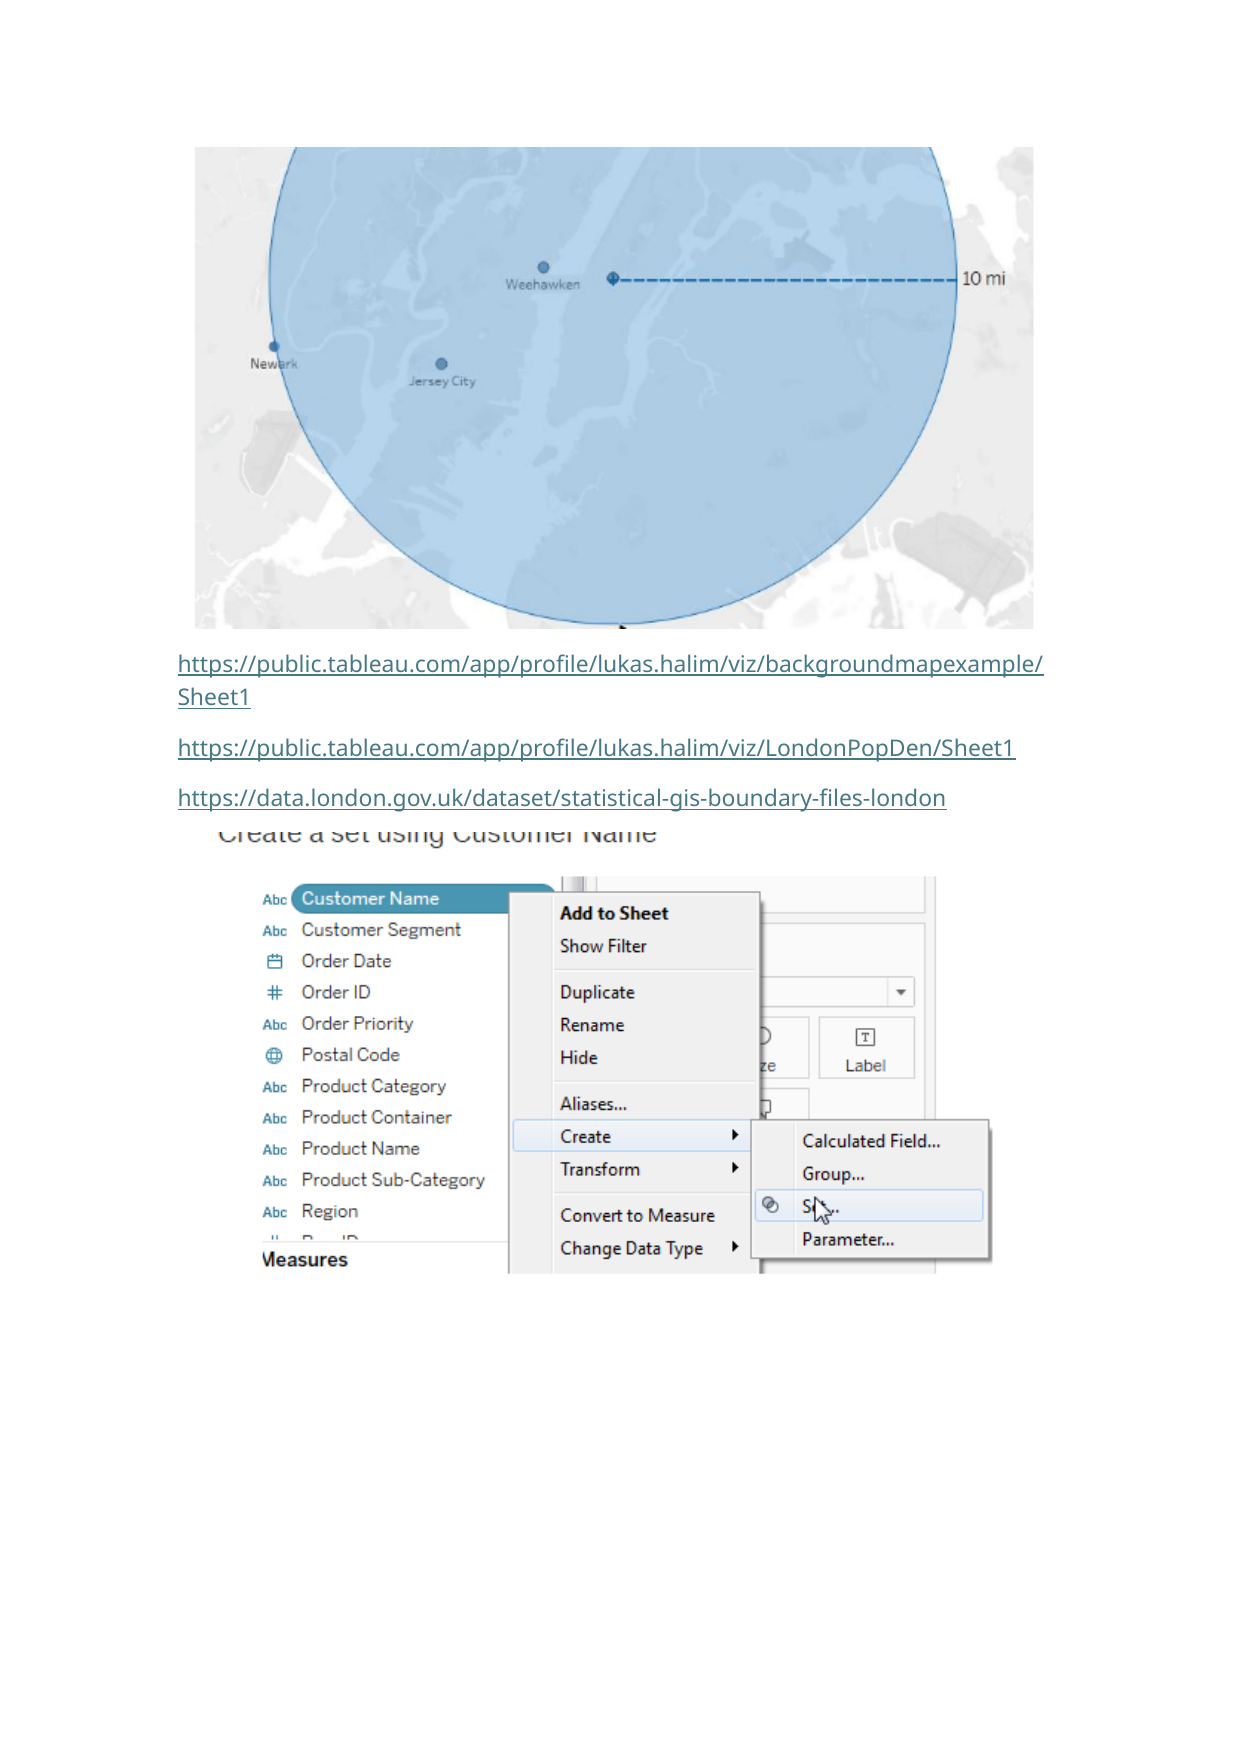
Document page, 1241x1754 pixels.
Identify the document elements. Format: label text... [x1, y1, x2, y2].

picture [177, 832, 1063, 1283]
text https://public.tableau.com/app/profile/lukas.halim/viz/backgroundmapexample/Sheet1 [177, 648, 1063, 713]
picture [177, 147, 1063, 629]
text https://public.tableau.com/app/profile/lukas.halim/viz/LondonPopDen/Sheet1 [177, 732, 1063, 763]
text https://data.london.gov.uk/dataset/statistical-gis-boundary-files-london [177, 782, 1063, 813]
